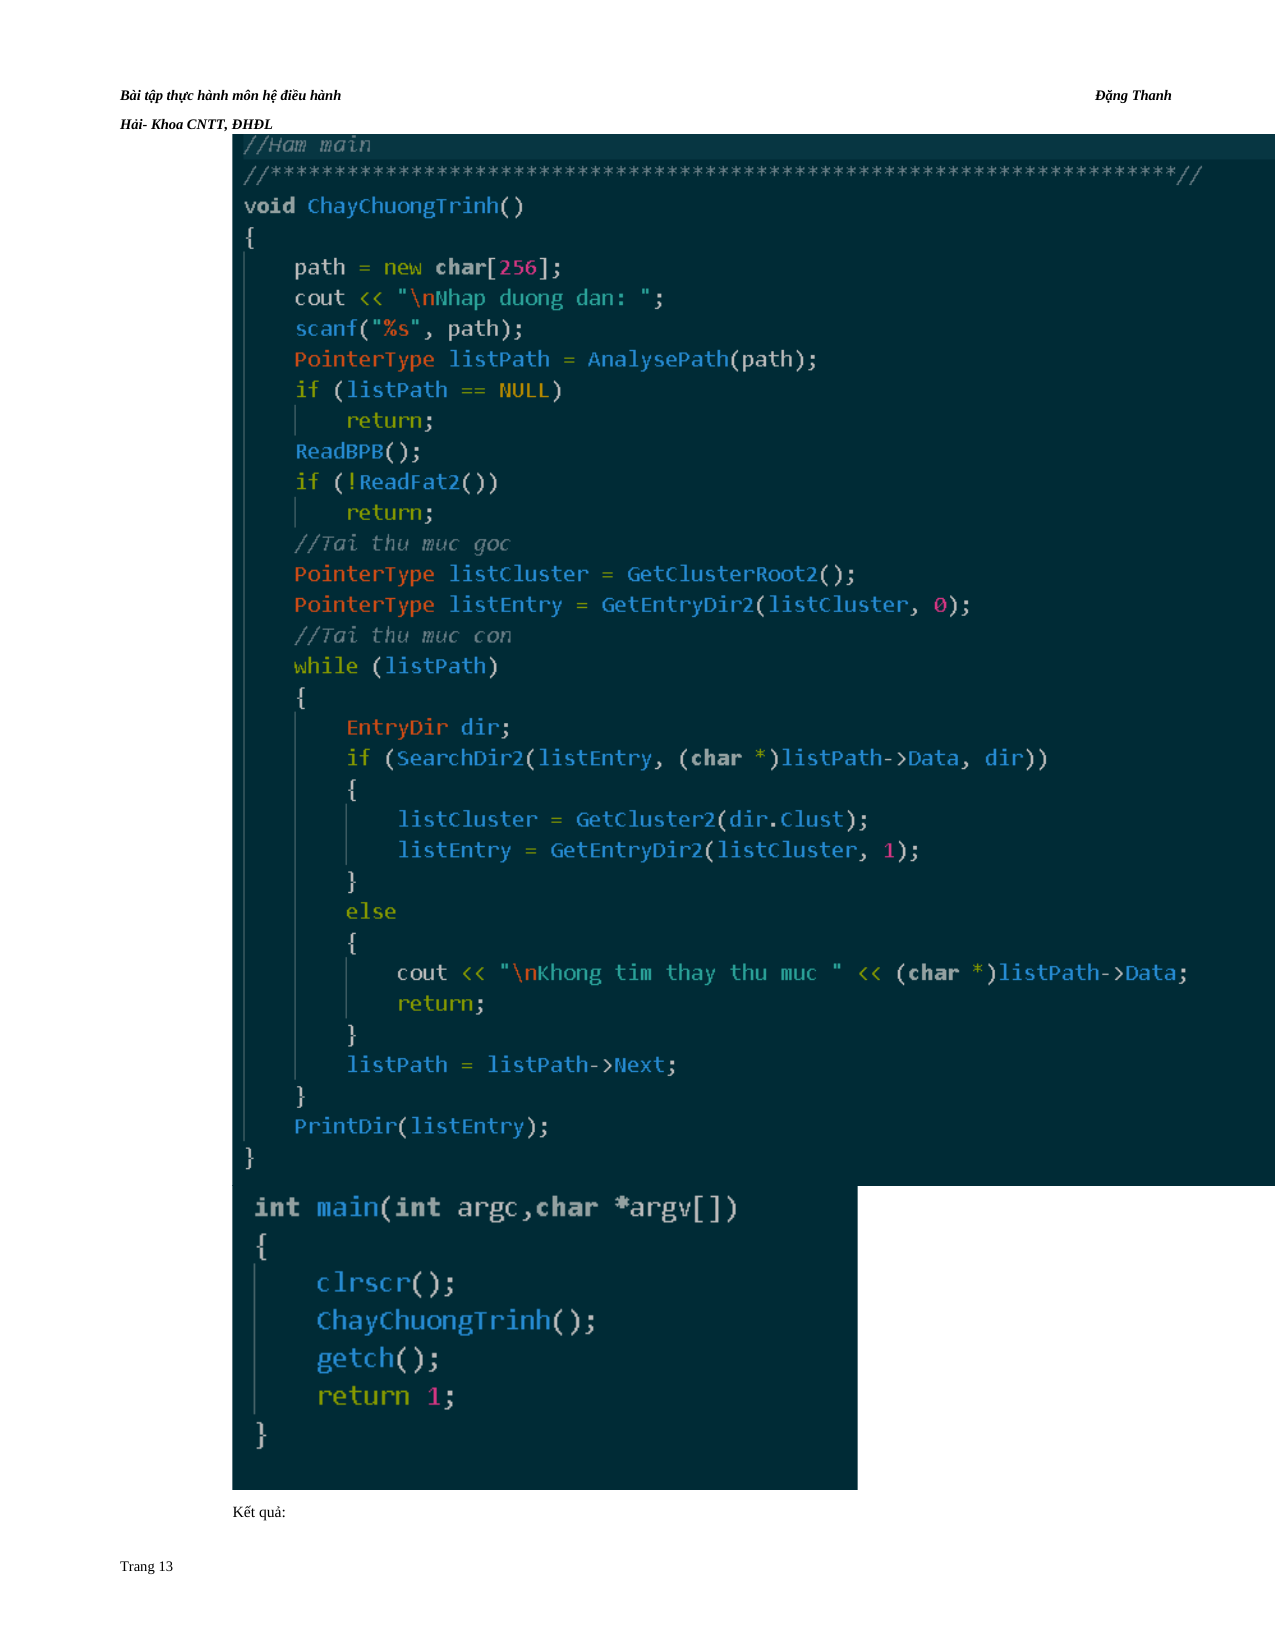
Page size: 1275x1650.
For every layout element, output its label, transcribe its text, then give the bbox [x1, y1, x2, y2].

picture [951, 167, 956, 175]
picture [431, 1272, 438, 1297]
picture [458, 1000, 465, 1010]
picture [322, 260, 331, 270]
picture [718, 754, 729, 765]
picture [821, 566, 827, 585]
picture [349, 721, 357, 734]
picture [352, 1203, 360, 1216]
picture [418, 722, 422, 733]
picture [938, 167, 943, 175]
picture [360, 570, 369, 581]
picture [424, 570, 433, 581]
picture [515, 294, 523, 305]
picture [430, 1363, 436, 1372]
picture [874, 167, 879, 175]
picture [349, 1025, 355, 1046]
picture [349, 754, 357, 765]
picture [428, 1316, 432, 1326]
picture [340, 632, 345, 642]
picture [836, 167, 841, 175]
picture [759, 167, 764, 175]
picture [398, 265, 417, 274]
picture [935, 969, 946, 980]
picture [297, 386, 306, 397]
picture [490, 1202, 504, 1222]
picture [424, 540, 433, 545]
picture [365, 1391, 377, 1405]
picture [296, 568, 303, 581]
picture [590, 969, 601, 985]
picture [297, 478, 306, 489]
picture [387, 1353, 392, 1366]
picture [630, 969, 638, 980]
picture [757, 843, 765, 853]
picture [452, 662, 459, 672]
picture [1117, 166, 1122, 175]
picture [283, 197, 294, 213]
picture [758, 749, 763, 757]
picture [381, 1314, 385, 1327]
picture [258, 1437, 263, 1449]
picture [452, 350, 456, 366]
picture [387, 445, 392, 462]
picture [411, 355, 419, 371]
picture [644, 167, 649, 175]
picture [388, 478, 395, 488]
picture [515, 384, 523, 397]
picture [424, 478, 433, 489]
picture [411, 601, 417, 617]
picture [708, 166, 713, 175]
picture [295, 665, 302, 673]
picture [850, 814, 854, 829]
picture [320, 1366, 331, 1371]
picture [554, 1309, 562, 1335]
picture [477, 572, 484, 579]
picture [374, 537, 381, 550]
picture [459, 1202, 471, 1216]
picture [910, 969, 918, 980]
picture [424, 294, 433, 305]
picture [887, 167, 892, 175]
picture [590, 294, 600, 305]
picture [523, 1212, 530, 1221]
picture [437, 660, 443, 673]
picture [540, 384, 548, 397]
picture [427, 167, 432, 175]
picture [349, 933, 355, 954]
picture [309, 263, 318, 274]
picture [637, 573, 650, 581]
picture [414, 846, 418, 857]
picture [508, 1316, 517, 1329]
picture [351, 780, 355, 801]
picture [743, 964, 747, 980]
picture [398, 1347, 405, 1373]
picture [506, 1202, 515, 1216]
picture [823, 167, 828, 175]
picture [506, 384, 510, 397]
picture [572, 1310, 579, 1335]
picture [821, 843, 829, 853]
picture [309, 473, 317, 489]
picture [476, 263, 486, 274]
picture [643, 598, 650, 611]
picture [350, 597, 356, 612]
picture [363, 1061, 368, 1072]
picture [502, 289, 510, 305]
picture [631, 350, 635, 366]
picture [502, 197, 508, 214]
picture [526, 294, 548, 305]
picture [476, 843, 483, 853]
picture [489, 258, 495, 279]
picture [298, 445, 303, 458]
picture [461, 1328, 472, 1335]
picture [382, 1197, 390, 1221]
picture [299, 166, 304, 175]
picture [705, 749, 715, 765]
picture [356, 417, 363, 426]
picture [542, 167, 547, 175]
picture [424, 203, 432, 217]
picture [287, 1198, 299, 1216]
picture [641, 969, 651, 980]
picture [502, 848, 507, 859]
picture [442, 292, 446, 305]
picture [886, 844, 893, 857]
picture [309, 570, 318, 581]
picture [586, 1325, 593, 1334]
picture [349, 872, 355, 893]
picture [323, 570, 331, 581]
picture [336, 657, 344, 673]
picture [439, 1316, 447, 1329]
picture [553, 1196, 565, 1216]
picture [320, 1355, 328, 1362]
picture [462, 263, 473, 274]
picture [503, 1061, 509, 1072]
picture [257, 1422, 263, 1434]
picture [258, 202, 269, 213]
picture [245, 202, 254, 213]
picture [527, 384, 536, 397]
picture [680, 1202, 690, 1216]
picture [318, 294, 323, 303]
picture [567, 969, 580, 980]
picture [657, 167, 662, 175]
picture [450, 258, 459, 274]
picture [430, 1388, 439, 1405]
picture [414, 1272, 421, 1298]
picture [450, 632, 454, 642]
picture [603, 294, 612, 305]
picture [373, 445, 380, 458]
picture [414, 1117, 418, 1133]
picture [322, 1353, 330, 1360]
picture [323, 355, 329, 366]
picture [373, 481, 382, 486]
picture [374, 355, 382, 366]
picture [407, 417, 414, 427]
picture [324, 601, 331, 612]
picture [312, 167, 317, 175]
picture [382, 1391, 408, 1405]
picture [408, 203, 413, 212]
picture [502, 598, 509, 611]
picture [399, 570, 408, 586]
picture [411, 570, 419, 586]
picture [309, 381, 317, 397]
picture [296, 294, 303, 303]
picture [384, 320, 394, 326]
picture [631, 1202, 643, 1216]
picture [323, 662, 331, 673]
picture [782, 350, 790, 366]
picture [1066, 167, 1071, 175]
picture [462, 294, 472, 305]
picture [334, 1353, 345, 1367]
picture [662, 1202, 676, 1222]
picture [565, 573, 574, 578]
picture [424, 632, 433, 637]
picture [539, 966, 546, 980]
picture [669, 846, 674, 857]
picture [540, 258, 546, 279]
picture [465, 167, 470, 175]
picture [413, 664, 420, 671]
picture [707, 572, 714, 579]
picture [309, 657, 318, 673]
picture [360, 749, 369, 765]
picture [648, 1202, 660, 1216]
picture [351, 1349, 360, 1365]
picture [537, 1202, 548, 1216]
picture [949, 969, 959, 980]
picture [348, 352, 356, 366]
picture [374, 570, 384, 581]
picture [445, 1287, 452, 1296]
picture [989, 167, 994, 175]
picture [320, 1391, 346, 1405]
picture [338, 539, 345, 550]
picture [796, 969, 804, 980]
picture [537, 1309, 541, 1329]
picture [437, 263, 445, 274]
picture [362, 902, 367, 918]
picture [692, 969, 702, 980]
picture [568, 1202, 582, 1216]
picture [580, 167, 585, 175]
picture [428, 1198, 440, 1216]
picture [363, 167, 368, 175]
picture [350, 381, 355, 397]
picture [748, 355, 753, 365]
picture [415, 1347, 422, 1373]
picture [772, 167, 777, 175]
picture [692, 754, 700, 765]
picture [732, 754, 741, 765]
picture [501, 383, 505, 397]
picture [503, 320, 509, 337]
picture [552, 294, 562, 310]
picture [942, 600, 946, 610]
picture [975, 964, 980, 972]
list Kết quả: [232, 1489, 1200, 1521]
picture [348, 566, 357, 581]
picture [271, 1202, 283, 1216]
picture [617, 843, 624, 853]
picture [300, 688, 304, 709]
picture [390, 263, 395, 274]
picture [480, 539, 486, 546]
picture [347, 445, 354, 458]
picture [386, 598, 395, 612]
picture [445, 1400, 452, 1409]
picture [339, 263, 344, 274]
picture [502, 261, 509, 274]
picture [695, 1196, 702, 1222]
picture [347, 665, 357, 670]
picture [335, 570, 344, 581]
picture [616, 1196, 629, 1208]
picture [247, 1149, 253, 1169]
picture [743, 355, 747, 371]
picture [349, 1386, 361, 1405]
picture [271, 198, 280, 213]
picture [782, 969, 791, 980]
picture [257, 1234, 266, 1260]
picture [367, 1278, 377, 1291]
picture [490, 1056, 496, 1072]
picture [356, 509, 363, 518]
picture [1002, 166, 1007, 175]
picture [350, 1316, 361, 1329]
picture [387, 328, 396, 335]
picture [759, 355, 766, 366]
picture [414, 167, 419, 175]
picture [339, 355, 344, 366]
picture [529, 167, 534, 175]
picture [952, 598, 956, 614]
picture [465, 202, 471, 213]
picture [419, 969, 429, 980]
picture [478, 167, 483, 175]
picture [450, 289, 459, 305]
picture [309, 294, 318, 305]
picture [586, 818, 592, 826]
picture [728, 1196, 735, 1222]
picture [335, 290, 343, 303]
picture [586, 1202, 598, 1216]
picture [464, 474, 469, 493]
picture [578, 843, 586, 853]
picture [541, 572, 548, 579]
picture [476, 1202, 488, 1216]
picture [412, 1202, 424, 1216]
picture [711, 1196, 718, 1222]
picture [731, 573, 740, 578]
picture [350, 1056, 355, 1072]
picture [719, 814, 725, 831]
picture [396, 1198, 408, 1216]
picture [758, 969, 766, 980]
picture [350, 167, 355, 175]
picture [593, 166, 598, 175]
picture [579, 289, 587, 305]
picture [526, 261, 531, 273]
picture [438, 843, 445, 853]
picture [255, 1198, 267, 1216]
picture [705, 598, 711, 611]
picture [363, 386, 368, 397]
picture [475, 294, 483, 310]
picture [527, 750, 533, 769]
picture [1168, 167, 1173, 175]
picture [733, 846, 737, 857]
picture [922, 964, 932, 980]
picture [493, 539, 504, 550]
picture [296, 263, 304, 279]
picture [769, 352, 778, 362]
picture [296, 598, 303, 611]
picture [1053, 167, 1058, 175]
picture [407, 1000, 413, 1009]
picture [407, 509, 414, 520]
picture [244, 134, 1275, 158]
